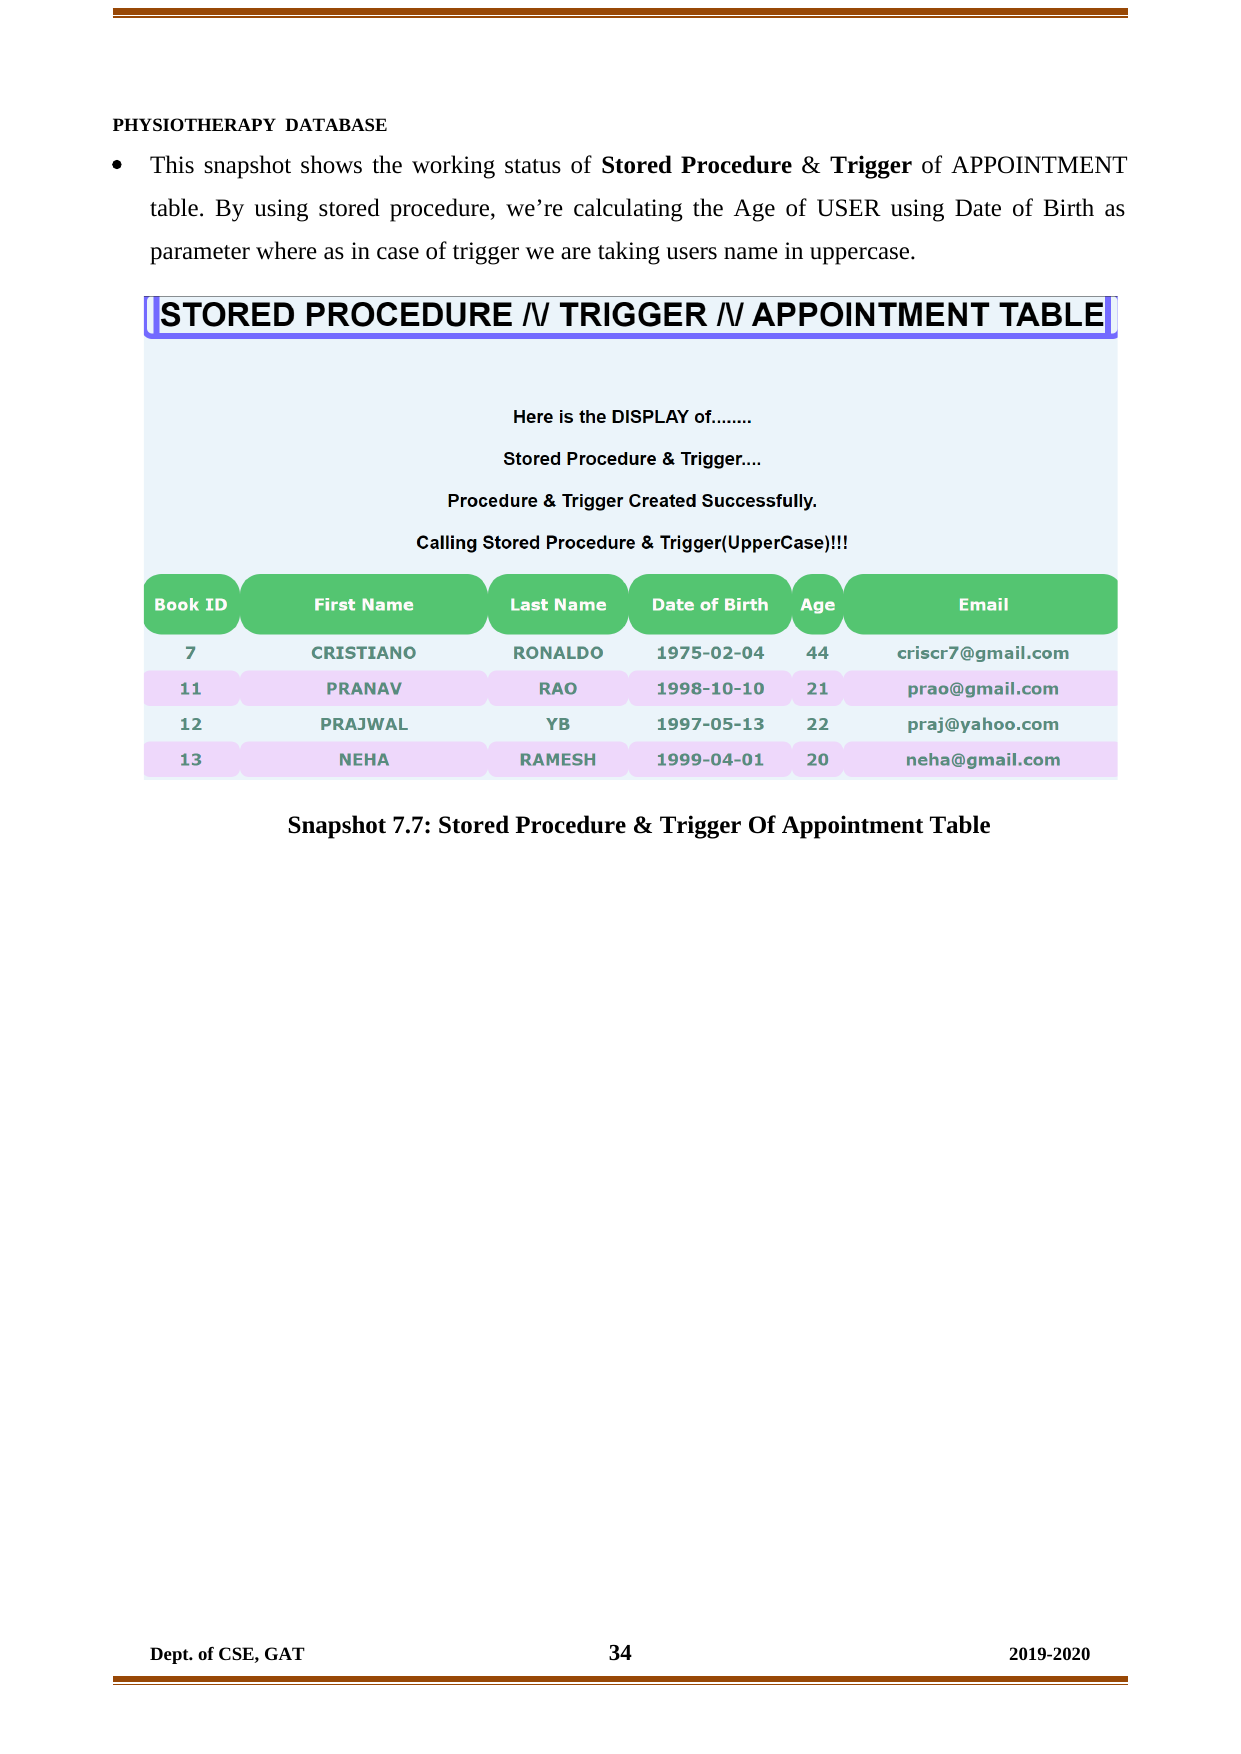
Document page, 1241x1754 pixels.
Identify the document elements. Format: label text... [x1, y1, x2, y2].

picture [143, 296, 1118, 780]
list This snapshot shows the working status of Stored Procedure & Trigger of APPOINTMENT table. By using stored procedure, we’re calculating the Age of USER using Date of Birth as parameter where as in case of trigger we are taking users name in uppercase. [112, 150, 1128, 265]
text Snapshot 7.7: Stored Procedure & Trigger Of Appointment Table [112, 811, 1128, 839]
